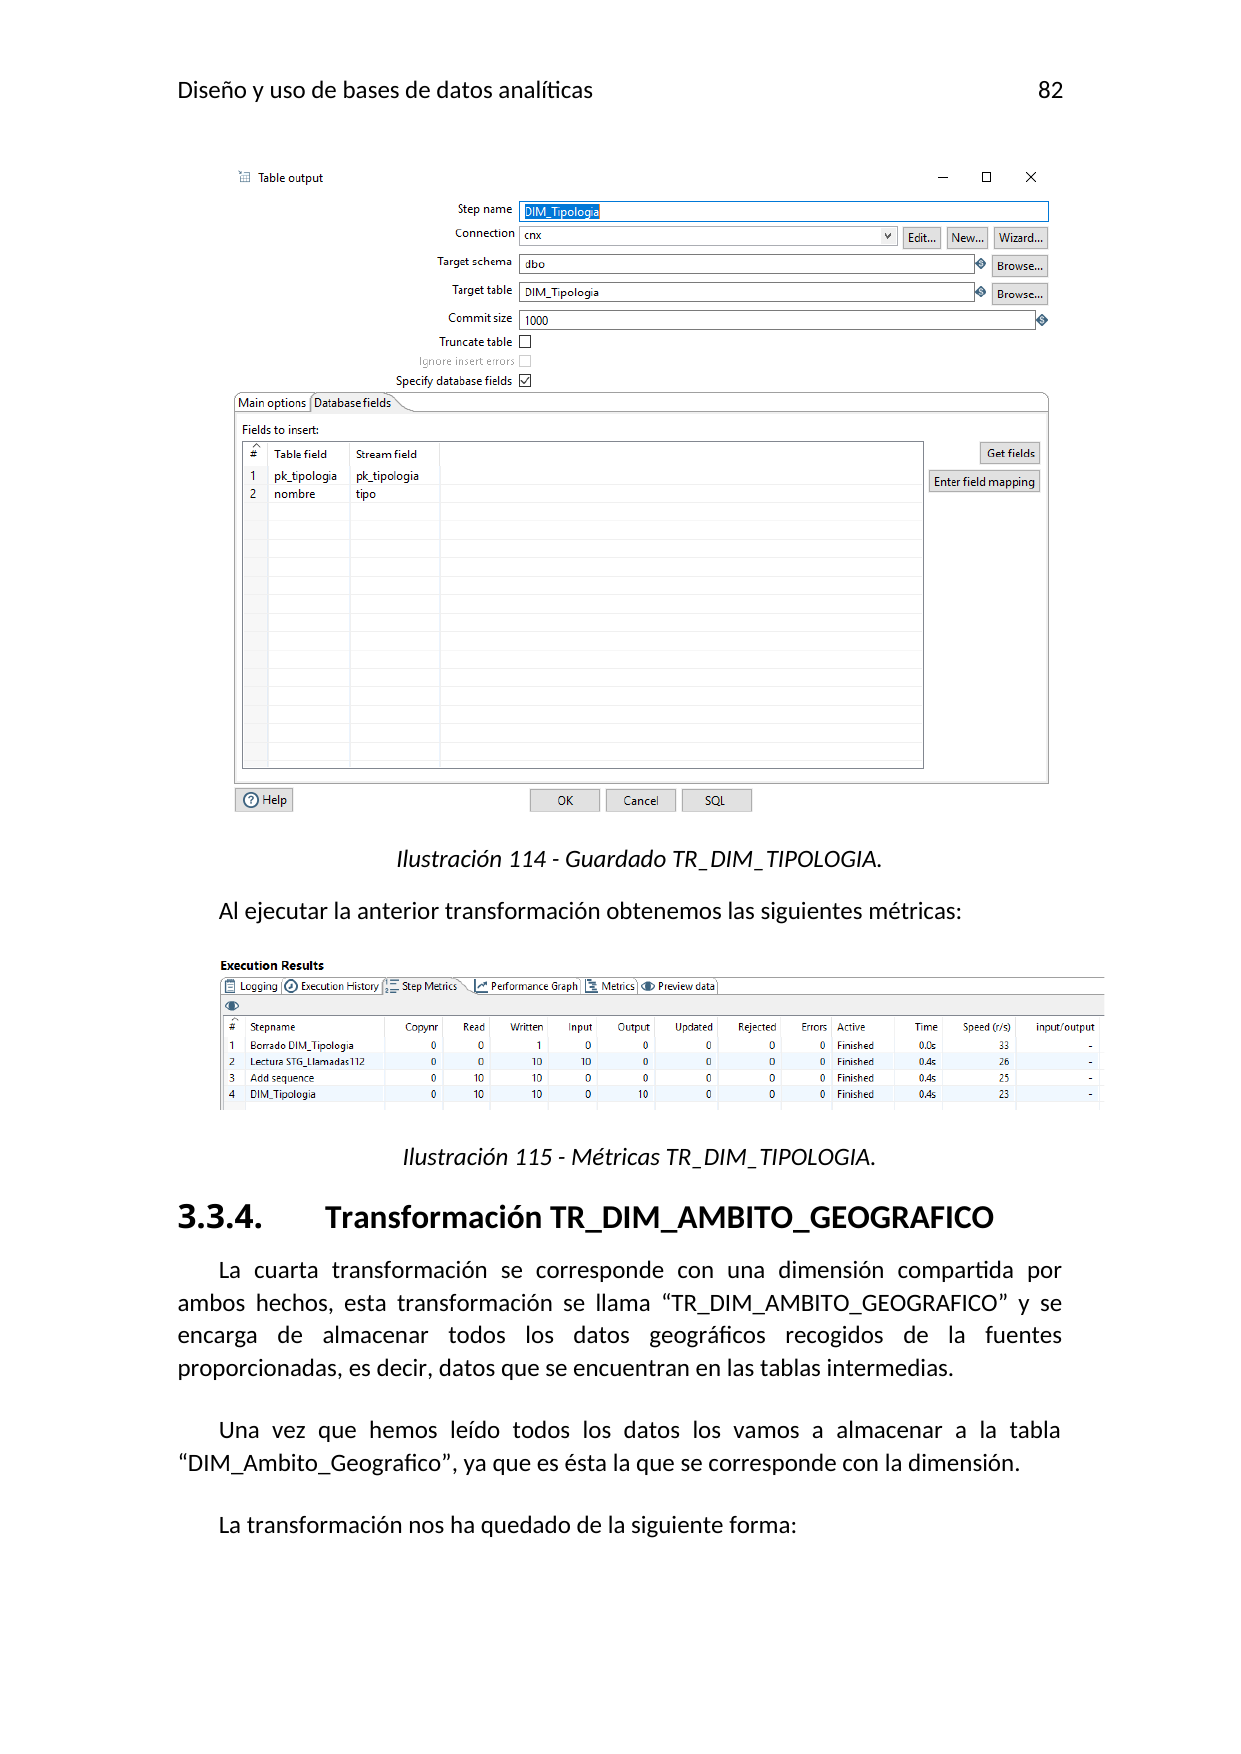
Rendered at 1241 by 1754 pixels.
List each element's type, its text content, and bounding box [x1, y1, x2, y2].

text La cuarta transformación se corresponde con una dimensión compartida por ambos hechos, esta transformación se llama “TR_DIM_AMBITO_GEOGRAFICO” y se encarga de almacenar todos los datos geográficos recogidos de la fuentes proporcionadas, es decir, datos que se encuentran en las tablas intermedias. [177, 1254, 1063, 1383]
picture [231, 165, 1051, 812]
text Una vez que hemos leído todos los datos los vamos a almacenar a la tabla “DIM_Ambito_Geografico”, ya que es ésta la que se corresponde con la dimensión. [177, 1415, 1063, 1478]
text Al ejecutar la anterior transformación obtenemos las siguientes métricas: [177, 895, 1063, 925]
subtitle Transformación TR_DIM_AMBITO_GEOGRAFICO [177, 1192, 1063, 1238]
text Ilustración 115 - Métricas TR_DIM_TIPOLOGIA. [177, 1141, 1063, 1172]
picture [218, 956, 1105, 1110]
text La transformación nos ha quedado de la siguiente forma: [177, 1510, 1063, 1540]
text Ilustración 114 - Guardado TR_DIM_TIPOLOGIA. [177, 843, 1063, 874]
